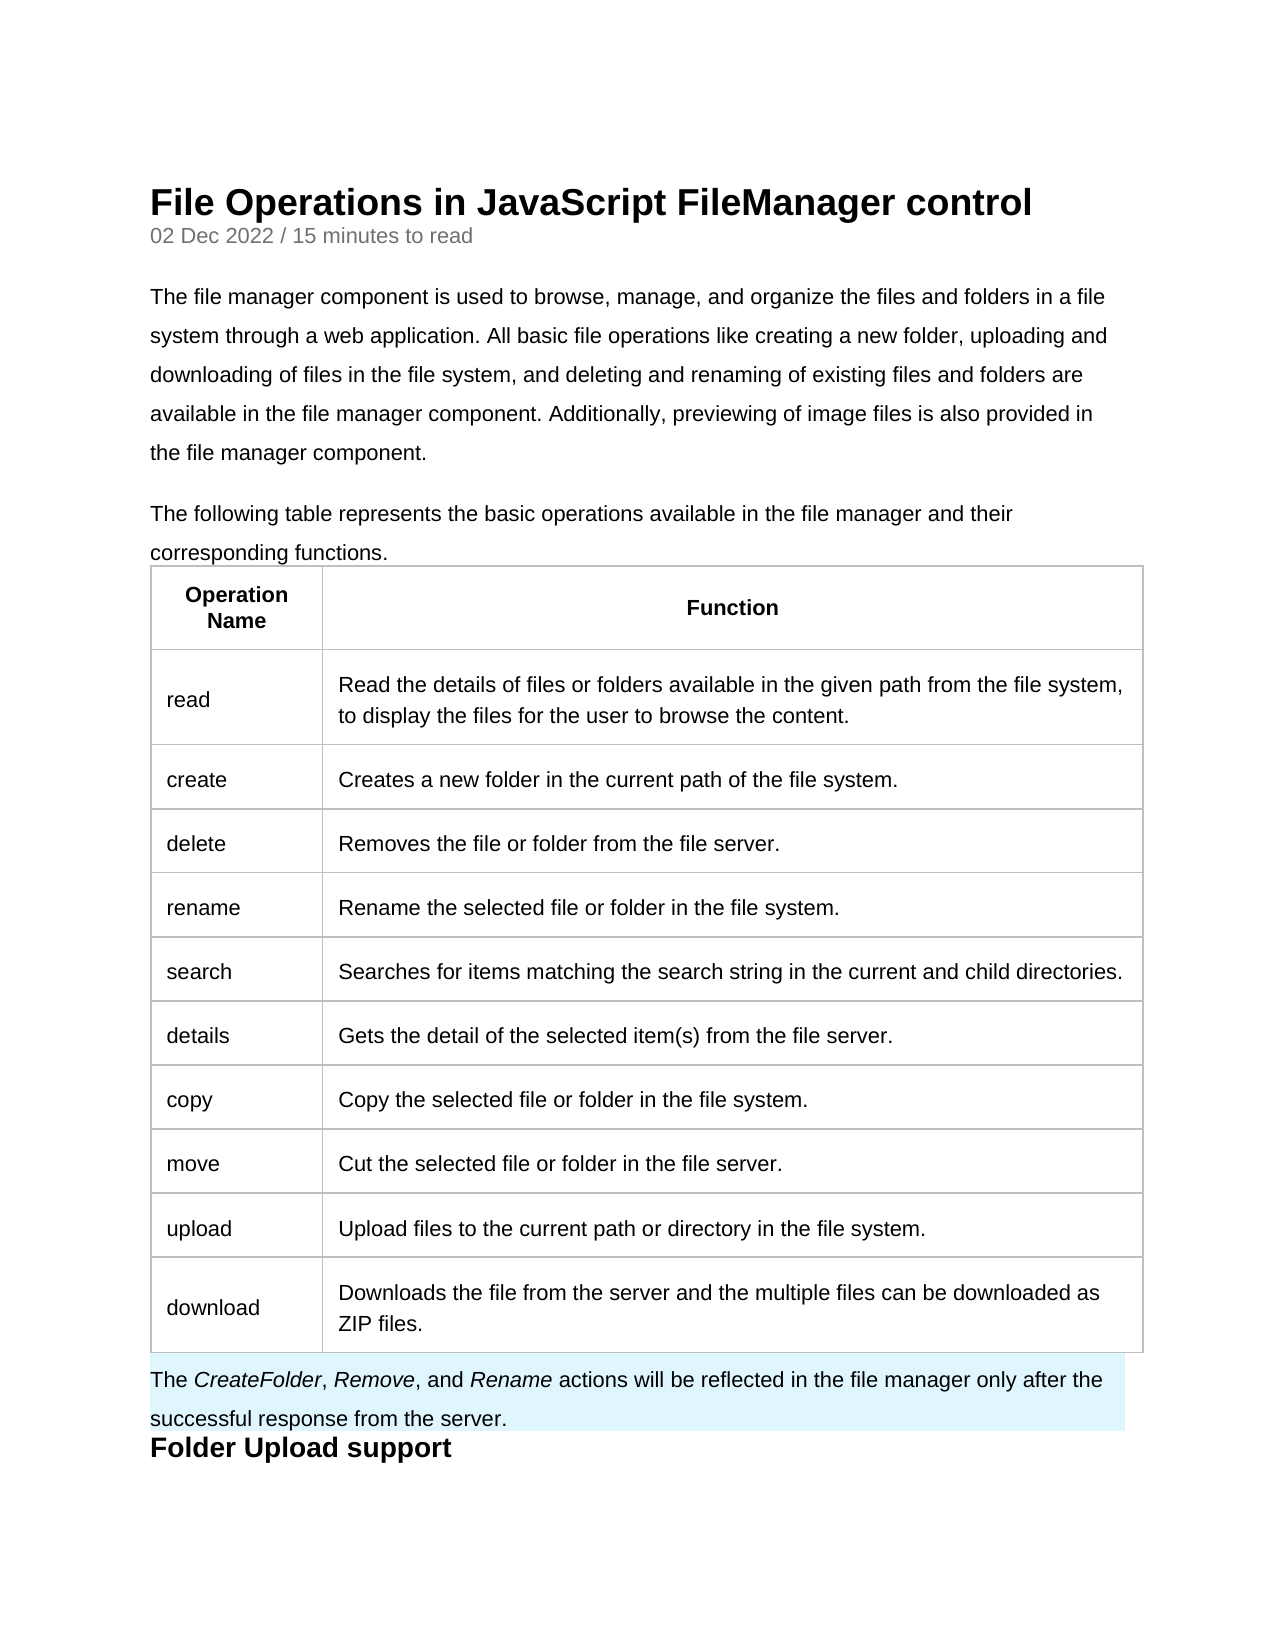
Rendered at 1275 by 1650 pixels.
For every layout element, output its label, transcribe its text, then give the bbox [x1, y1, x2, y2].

text File Operations in JavaScript FileManager control [150, 180, 1125, 223]
table_cell Searches for items matching the search string in the current and child directories. [323, 938, 1142, 1000]
text The CreateFolder, Remove, and Rename actions will be reflected in the file manager only after the successful response from the server. [150, 1353, 1125, 1431]
text The following table represents the basic operations available in the file manager and their corresponding functions. [150, 487, 1125, 565]
table_cell Copy the selected file or folder in the file system. [323, 1066, 1142, 1128]
table_cell read [152, 650, 322, 744]
text Folder Upload support [150, 1431, 1125, 1464]
table_cell Downloads the file from the server and the multiple files can be downloaded as ZIP files. [323, 1258, 1142, 1352]
table_cell move [152, 1130, 322, 1192]
table_cell Read the details of files or folders available in the given path from the file system, to display the files for the user to browse the content. [323, 650, 1142, 744]
table_cell Upload files to the current path or directory in the file system. [323, 1194, 1142, 1256]
table_cell details [152, 1002, 322, 1064]
table_cell Cut the selected file or folder in the file server. [323, 1130, 1142, 1192]
table_cell upload [152, 1194, 322, 1256]
table_cell Gets the detail of the selected item(s) from the file server. [323, 1002, 1142, 1064]
table_cell delete [152, 810, 322, 872]
table_header Function [323, 567, 1142, 648]
table_cell create [152, 745, 322, 808]
table_cell Rename the selected file or folder in the file system. [323, 873, 1142, 936]
table_cell search [152, 938, 322, 1000]
text 02 Dec 2022 / 15 minutes to read [150, 223, 1125, 248]
table_cell rename [152, 873, 322, 936]
table_cell Creates a new folder in the current path of the file system. [323, 745, 1142, 808]
table_header Operation Name [152, 567, 322, 648]
text The file manager component is used to browse, manage, and organize the files and folders in a file system through a web application. All basic file operations like creating a new folder, uploading and downloading of files in the file system, and deleting and renaming of existing files and folders are available in the file manager component. Additionally, previewing of image files is also provided in the file manager component. [150, 270, 1125, 465]
table_cell copy [152, 1066, 322, 1128]
table_cell Removes the file or folder from the file server. [323, 810, 1142, 872]
table_cell download [152, 1258, 322, 1352]
